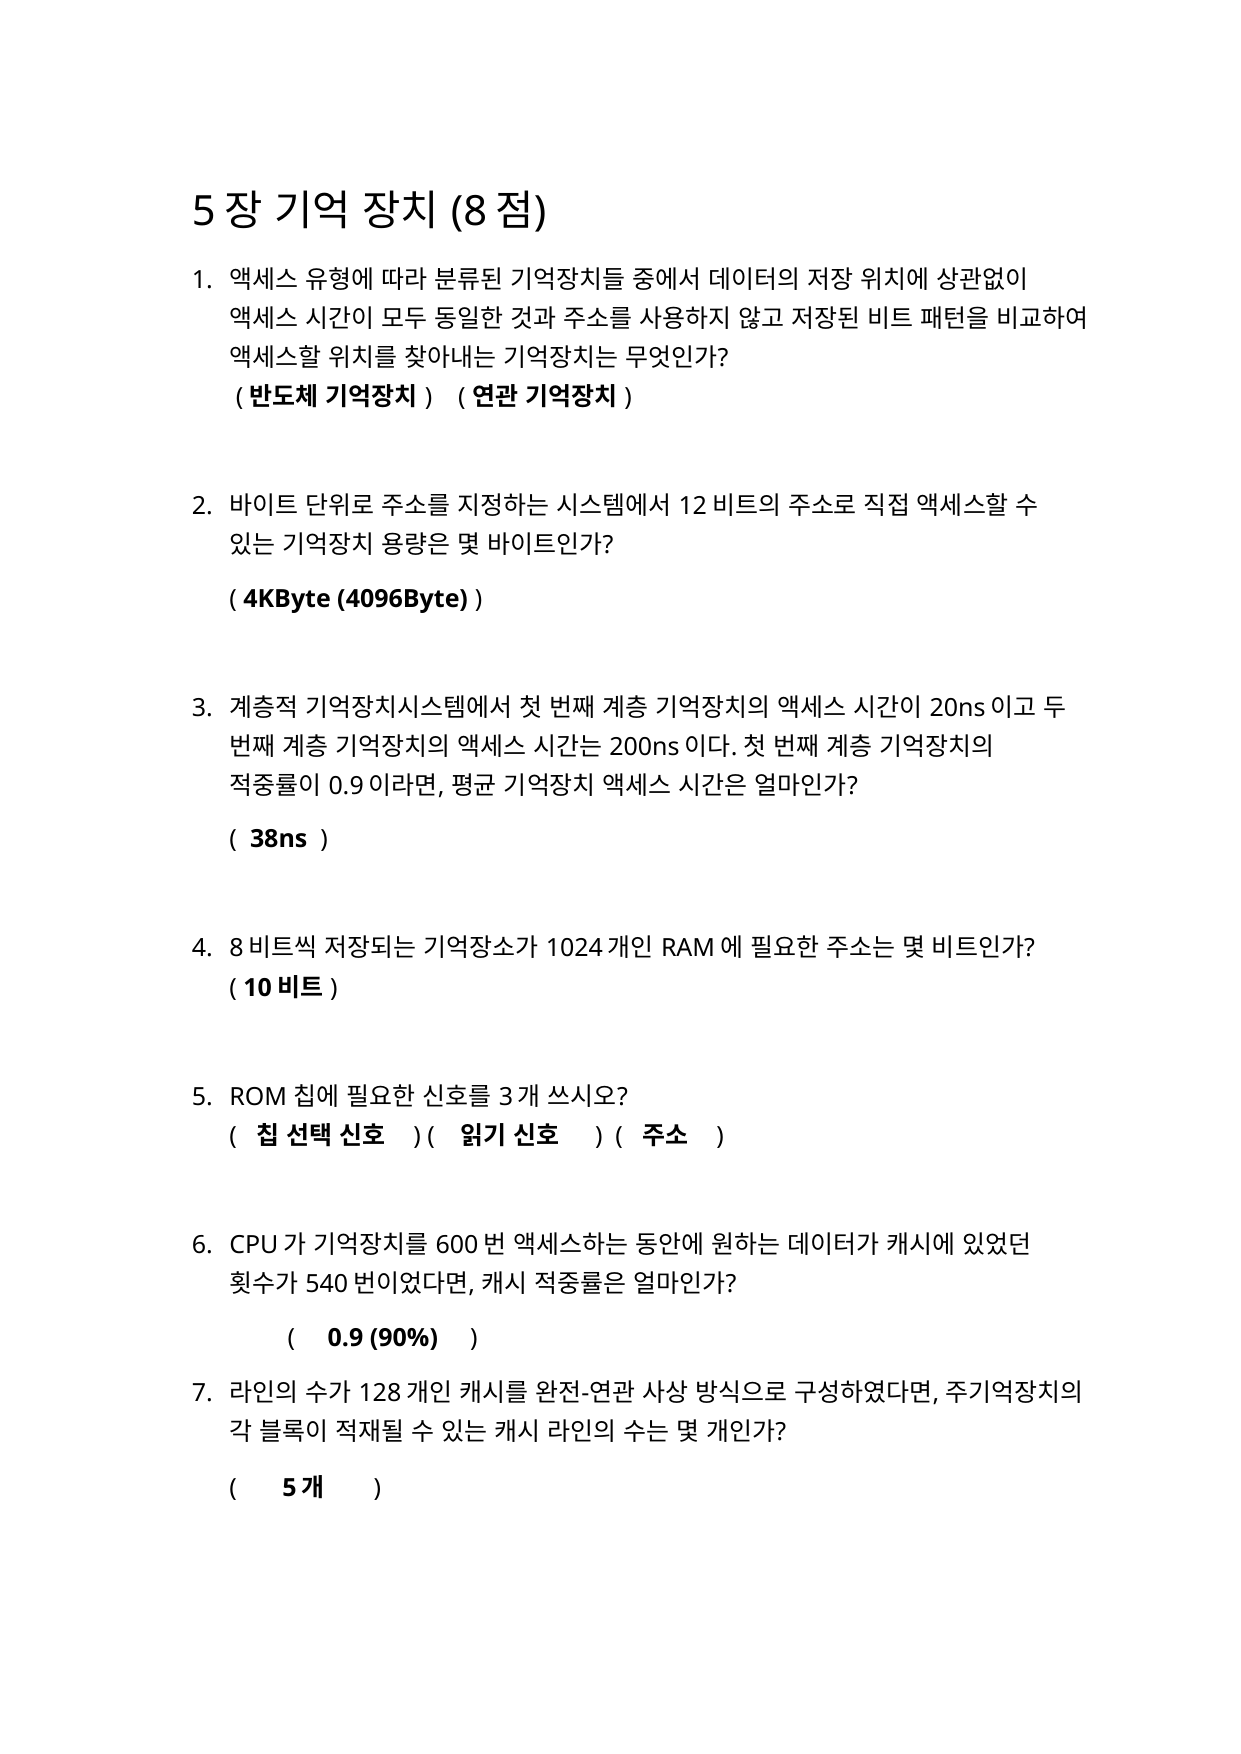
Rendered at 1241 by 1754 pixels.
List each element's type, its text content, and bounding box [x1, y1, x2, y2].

list ( 4KByte (4096Byte) ) [229, 580, 1090, 614]
list 계층적 기억장치시스템에서 첫 번째 계층 기억장치의 액세스 시간이 20ns이고 두 번째 계층 기억장치의 액세스 시간는 200ns이다. 첫 번째 계층 기억장치의 적중률이 0.9이라면, 평균 기억장치 액세스 시간은 얼마인가? [192, 687, 1090, 802]
list 라인의 수가 128개인 캐시를 완전-연관 사상 방식으로 구성하였다면, 주기억장치의 각 블록이 적재될 수 있는 캐시 라인의 수는 몇 개인가? [192, 1373, 1090, 1448]
list ( 5개 ) [229, 1467, 1090, 1504]
text 5장 기억 장치 (8점) [192, 177, 1090, 238]
list CPU가 기억장치를 600번 액세스하는 동안에 원하는 데이터가 캐시에 있었던 횟수가 540번이었다면, 캐시 적중률은 얼마인가? [192, 1224, 1090, 1300]
list 액세스 유형에 따라 분류된 기억장치들 중에서 데이터의 저장 위치에 상관없이 액세스 시간이 모두 동일한 것과 주소를 사용하지 않고 저장된 비트 패턴을 비교하여 액세스할 위치를 찾아내는 기억장치는 무엇인가? ( 반도체 기억장치 ) ( 연관 기억장치 ) [192, 259, 1090, 413]
list ROM 칩에 필요한 신호를 3개 쓰시오? ( 칩 선택 신호 ) ( 읽기 신호 ) ( 주소 ) [192, 1076, 1090, 1151]
list 8비트씩 저장되는 기억장소가 1024개인 RAM에 필요한 주소는 몇 비트인가? ( 10비트 ) [192, 928, 1090, 1003]
list ( 38ns ) [229, 821, 1090, 855]
text ( 0.9 (90%) ) [287, 1319, 1090, 1353]
list 바이트 단위로 주소를 지정하는 시스템에서 12비트의 주소로 직접 액세스할 수 있는 기억장치 용량은 몇 바이트인가? [192, 486, 1090, 561]
